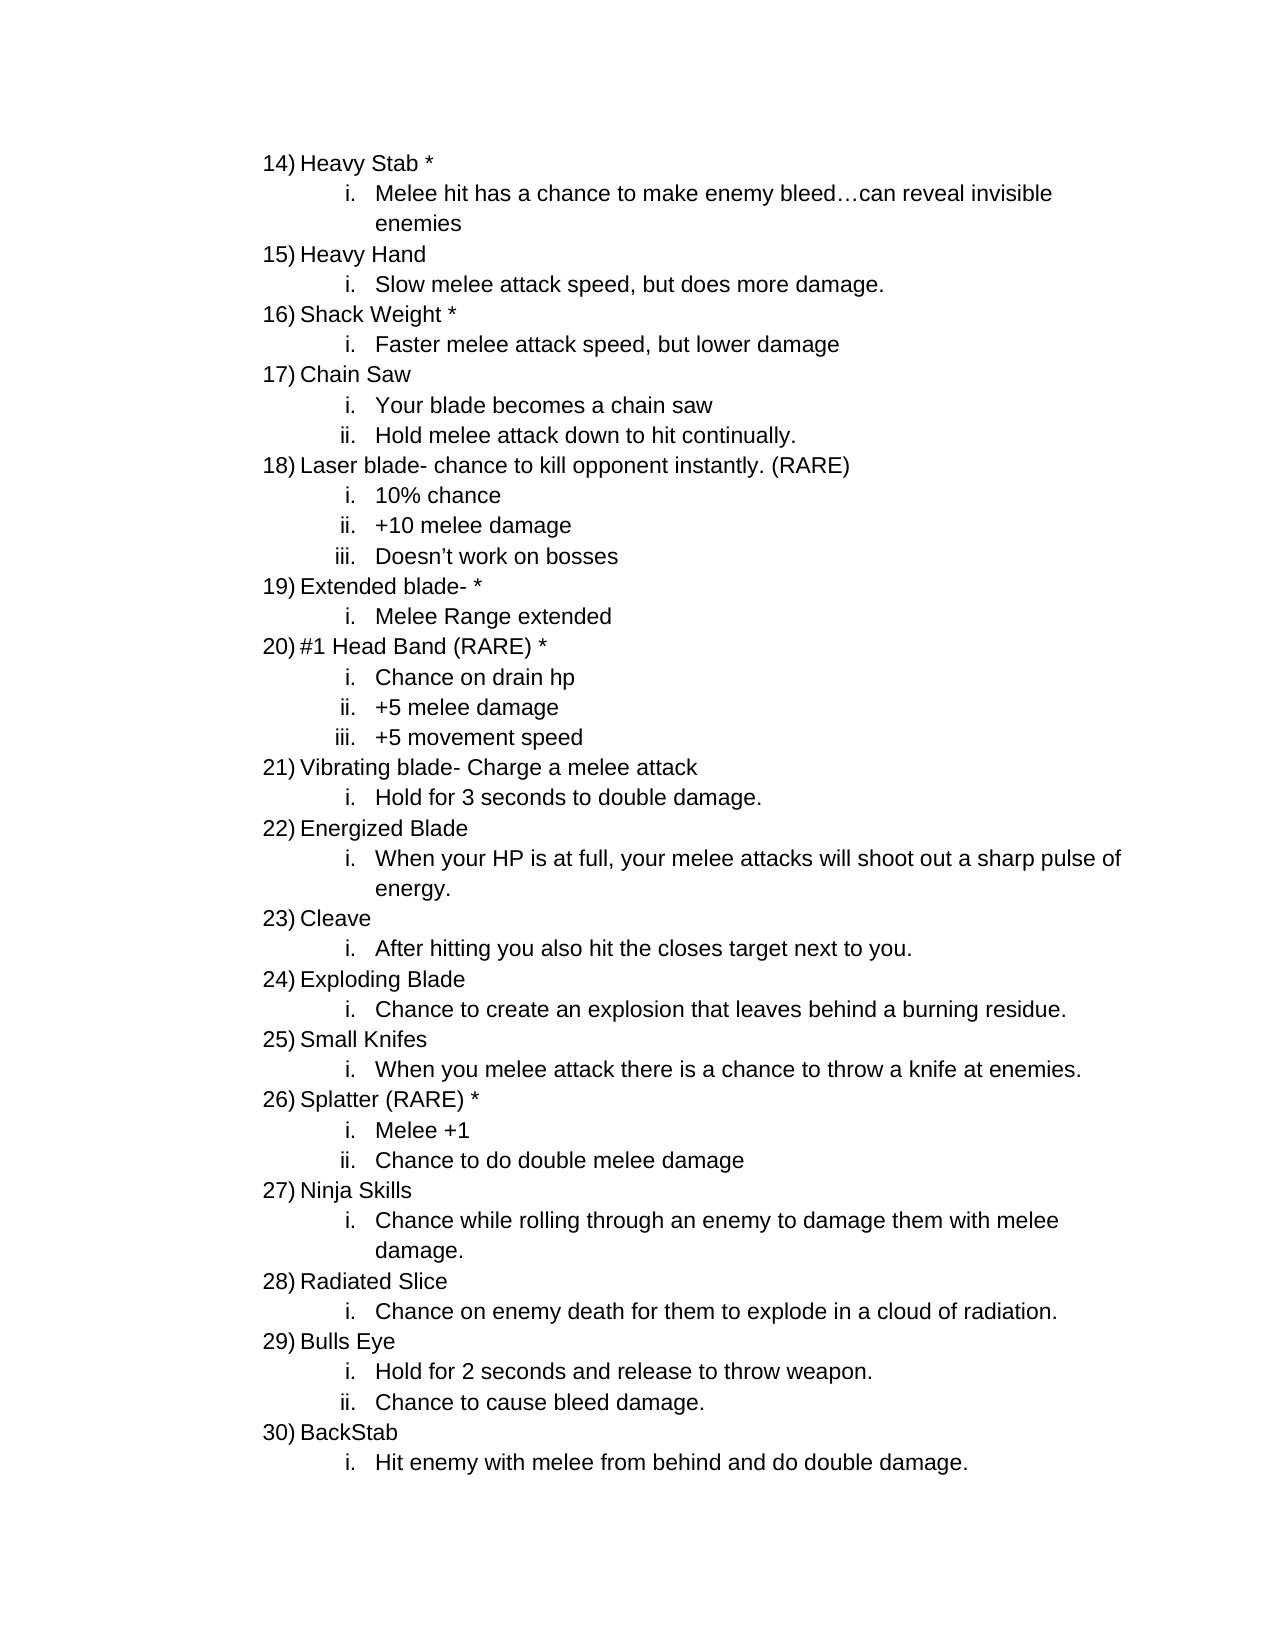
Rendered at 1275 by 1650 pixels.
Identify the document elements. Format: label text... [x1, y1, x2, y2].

list Hold for 2 seconds and release to throw weapon. [356, 1358, 1125, 1385]
list Chance on enemy death for them to explode in a cloud of radiation. [356, 1298, 1125, 1324]
list Small Knifes [262, 1026, 1125, 1052]
list Cleave [262, 905, 1125, 932]
list Melee +1 [356, 1117, 1125, 1143]
list Chain Saw [262, 361, 1125, 388]
list Chance to do double melee damage [356, 1147, 1125, 1173]
list Exploding Blade [262, 966, 1125, 992]
list Faster melee attack speed, but lower damage [356, 331, 1125, 358]
list Slow melee attack speed, but does more damage. [356, 271, 1125, 297]
list Heavy Stab * [262, 150, 1125, 176]
list Energized Blade [262, 814, 1125, 841]
list Chance to create an explosion that leaves behind a burning residue. [356, 996, 1125, 1022]
list Chance while rolling through an enemy to damage them with melee damage. [356, 1207, 1125, 1264]
list Shack Weight * [262, 301, 1125, 327]
list +5 melee damage [356, 694, 1125, 720]
list +5 movement speed [356, 724, 1125, 750]
list Laser blade- chance to kill opponent instantly. (RARE) [262, 452, 1125, 478]
list Radiated Slice [262, 1268, 1125, 1294]
list After hitting you also hit the closes target next to you. [356, 935, 1125, 962]
list Bulls Eye [262, 1328, 1125, 1354]
list Chance to cause bleed damage. [356, 1388, 1125, 1415]
list Hit enemy with melee from behind and do double damage. [356, 1449, 1125, 1475]
list When your HP is at full, your melee attacks will shoot out a sharp pulse of energy. [356, 845, 1125, 901]
list BackStab [262, 1419, 1125, 1445]
list Heavy Hand [262, 241, 1125, 267]
list Melee hit has a chance to make enemy bleed…can reveal invisible enemies [356, 180, 1125, 237]
list Ninja Skills [262, 1177, 1125, 1203]
list Doesn’t work on bosses [356, 543, 1125, 569]
list #1 Head Band (RARE) * [262, 633, 1125, 660]
list Vibrating blade- Charge a melee attack [262, 754, 1125, 781]
list Hold for 3 seconds to double damage. [356, 784, 1125, 811]
list Hold melee attack down to hit continually. [356, 422, 1125, 448]
list Splatter (RARE) * [262, 1086, 1125, 1113]
list Extended blade- * [262, 573, 1125, 599]
list Chance on drain hp [356, 663, 1125, 690]
list 10% chance [356, 482, 1125, 509]
list Your blade becomes a chain saw [356, 392, 1125, 418]
list +10 melee damage [356, 512, 1125, 539]
list When you melee attack there is a chance to throw a knife at enemies. [356, 1056, 1125, 1083]
list Melee Range extended [356, 603, 1125, 629]
